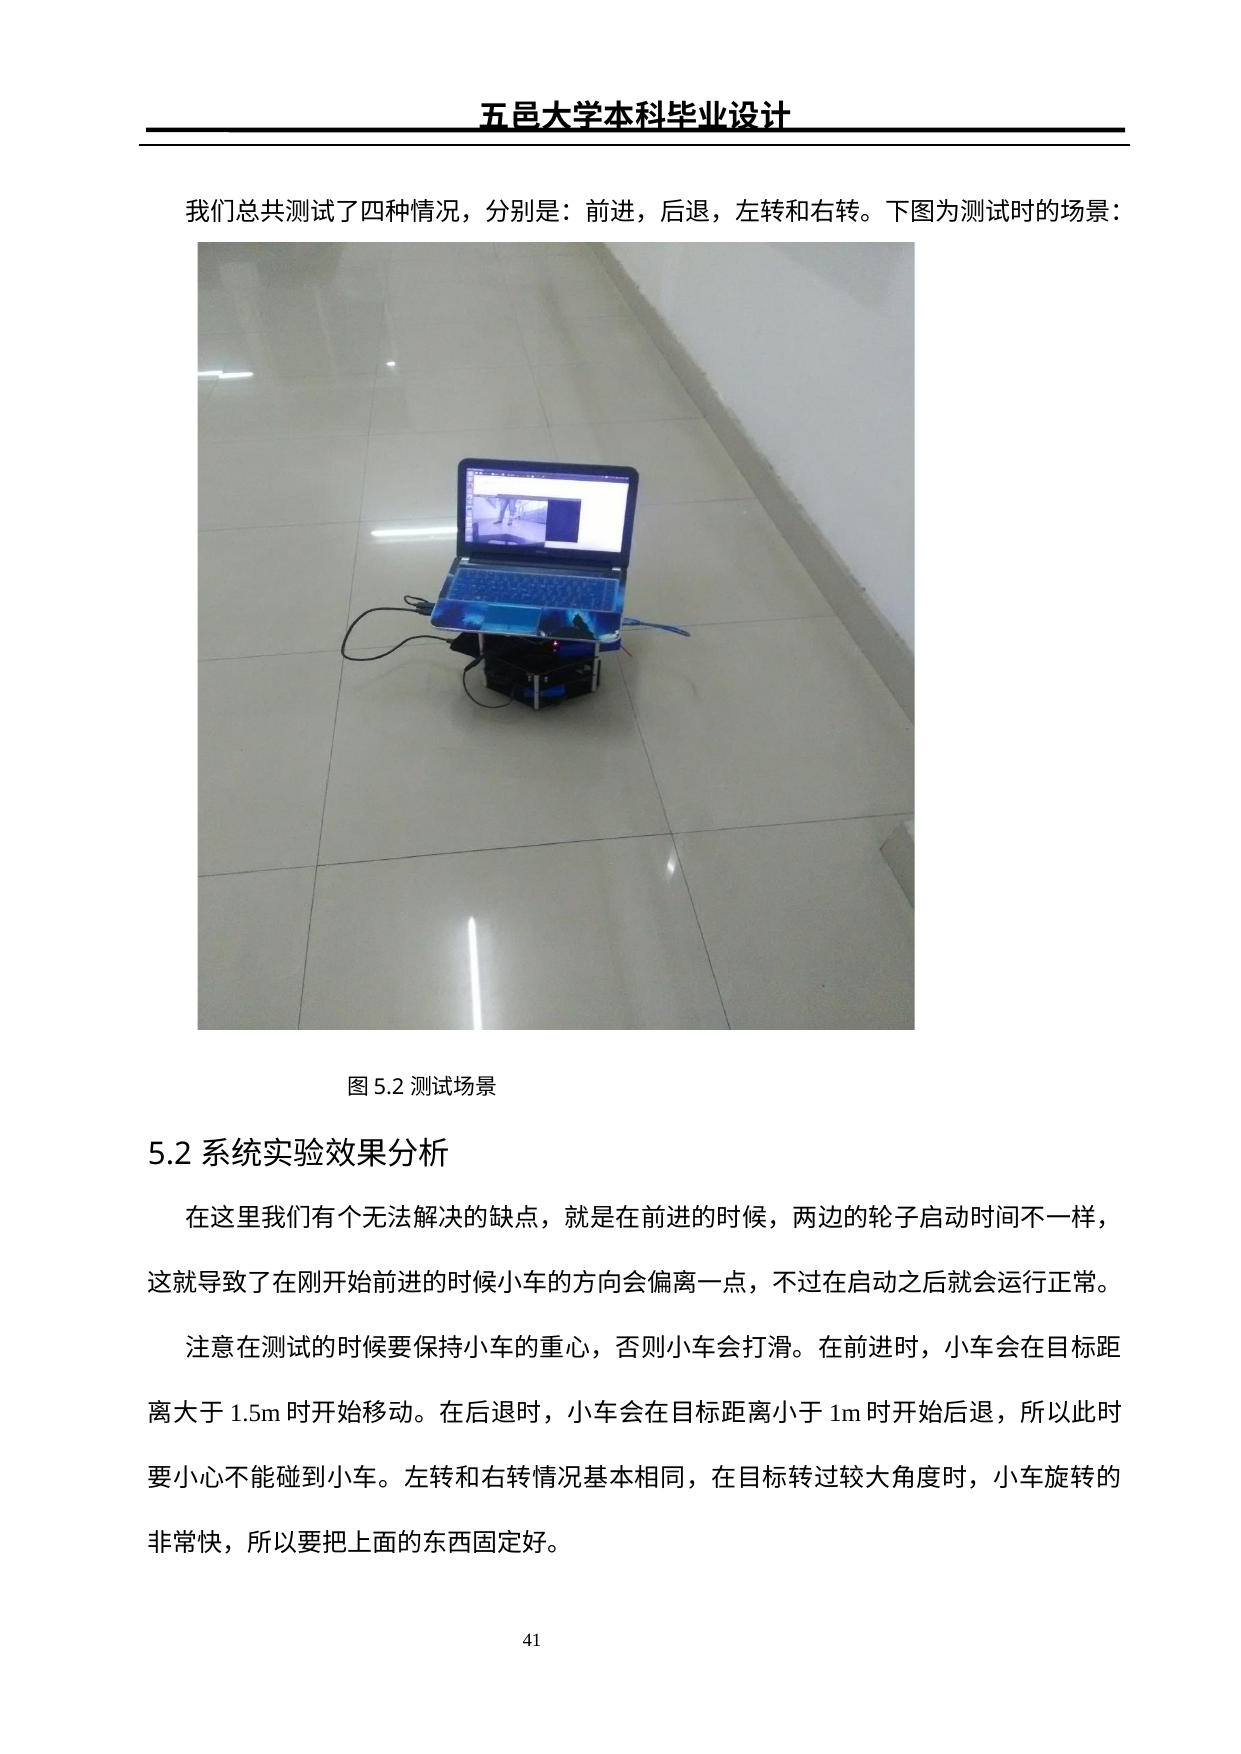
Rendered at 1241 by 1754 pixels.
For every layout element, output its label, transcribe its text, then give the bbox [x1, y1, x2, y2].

text 我们总共测试了四种情况，分别是：前进，后退，左转和右转。下图为测试时的场景： [148, 177, 1122, 242]
text 在这里我们有个无法解决的缺点，就是在前进的时候，两边的轮子启动时间不一样，这就导致了在刚开始前进的时候小车的方向会偏离一点，不过在启动之后就会运行正常。 [148, 1183, 1122, 1313]
subtitle 5.2 系统实验效果分析 [148, 1118, 1122, 1183]
picture [197, 242, 915, 1030]
list 图5.2 测试场景 [148, 1069, 1122, 1101]
text 注意在测试的时候要保持小车的重心，否则小车会打滑。在前进时，小车会在目标距离大于1.5m时开始移动。在后退时，小车会在目标距离小于1m时开始后退，所以此时要小心不能碰到小车。左转和右转情况基本相同，在目标转过较大角度时，小车旋转的非常快，所以要把上面的东西固定好。 [148, 1313, 1122, 1573]
